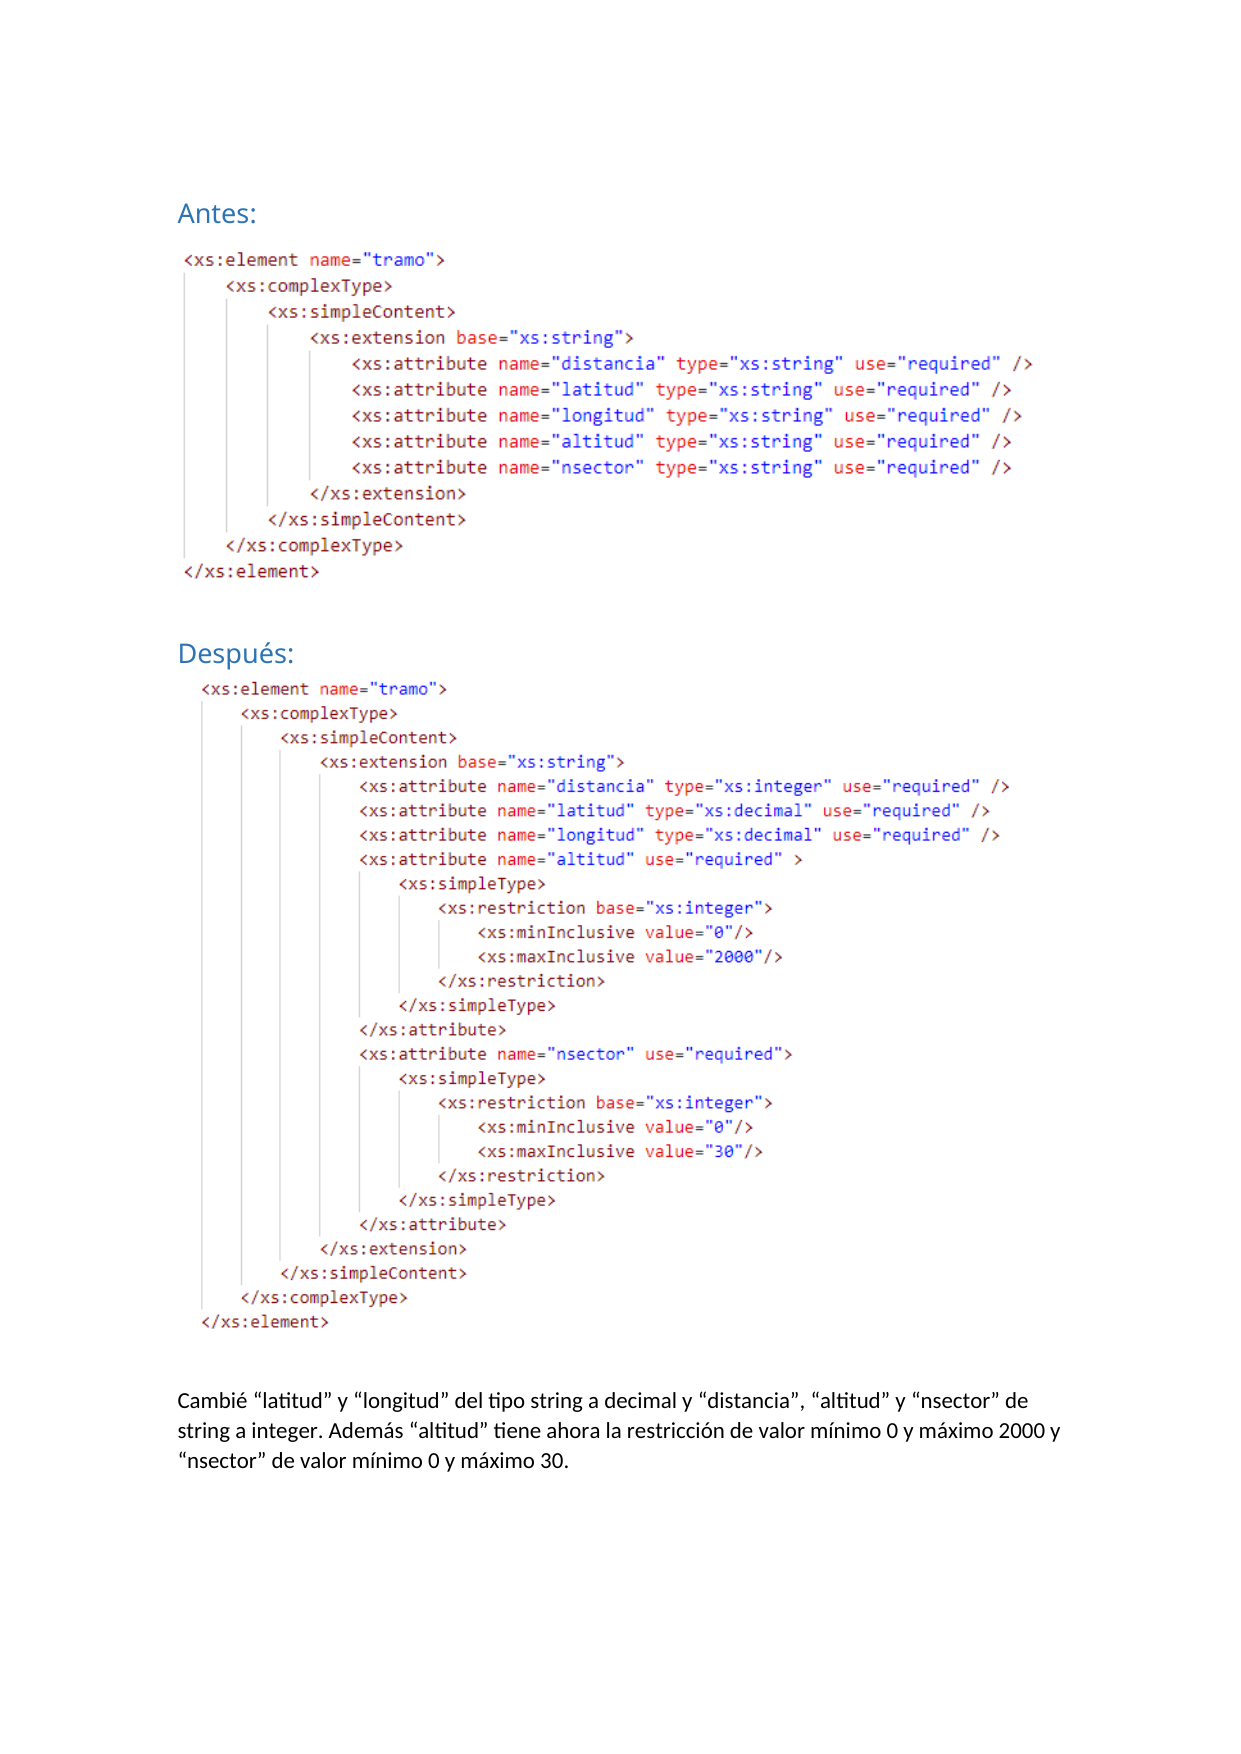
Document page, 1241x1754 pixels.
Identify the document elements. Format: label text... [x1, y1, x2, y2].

text Cambié “latitud” y “longitud” del tipo string a decimal y “distancia”, “altitud” y “nsector” de string a integer. Además “altitud” tiene ahora la restricción de valor mínimo 0 y máximo 2000 y “nsector” de valor mínimo 0 y máximo 30. [177, 1386, 1063, 1474]
picture [200, 673, 1040, 1334]
subtitle Después: [177, 634, 1063, 671]
subtitle Antes: [177, 194, 1063, 231]
picture [177, 251, 1063, 583]
